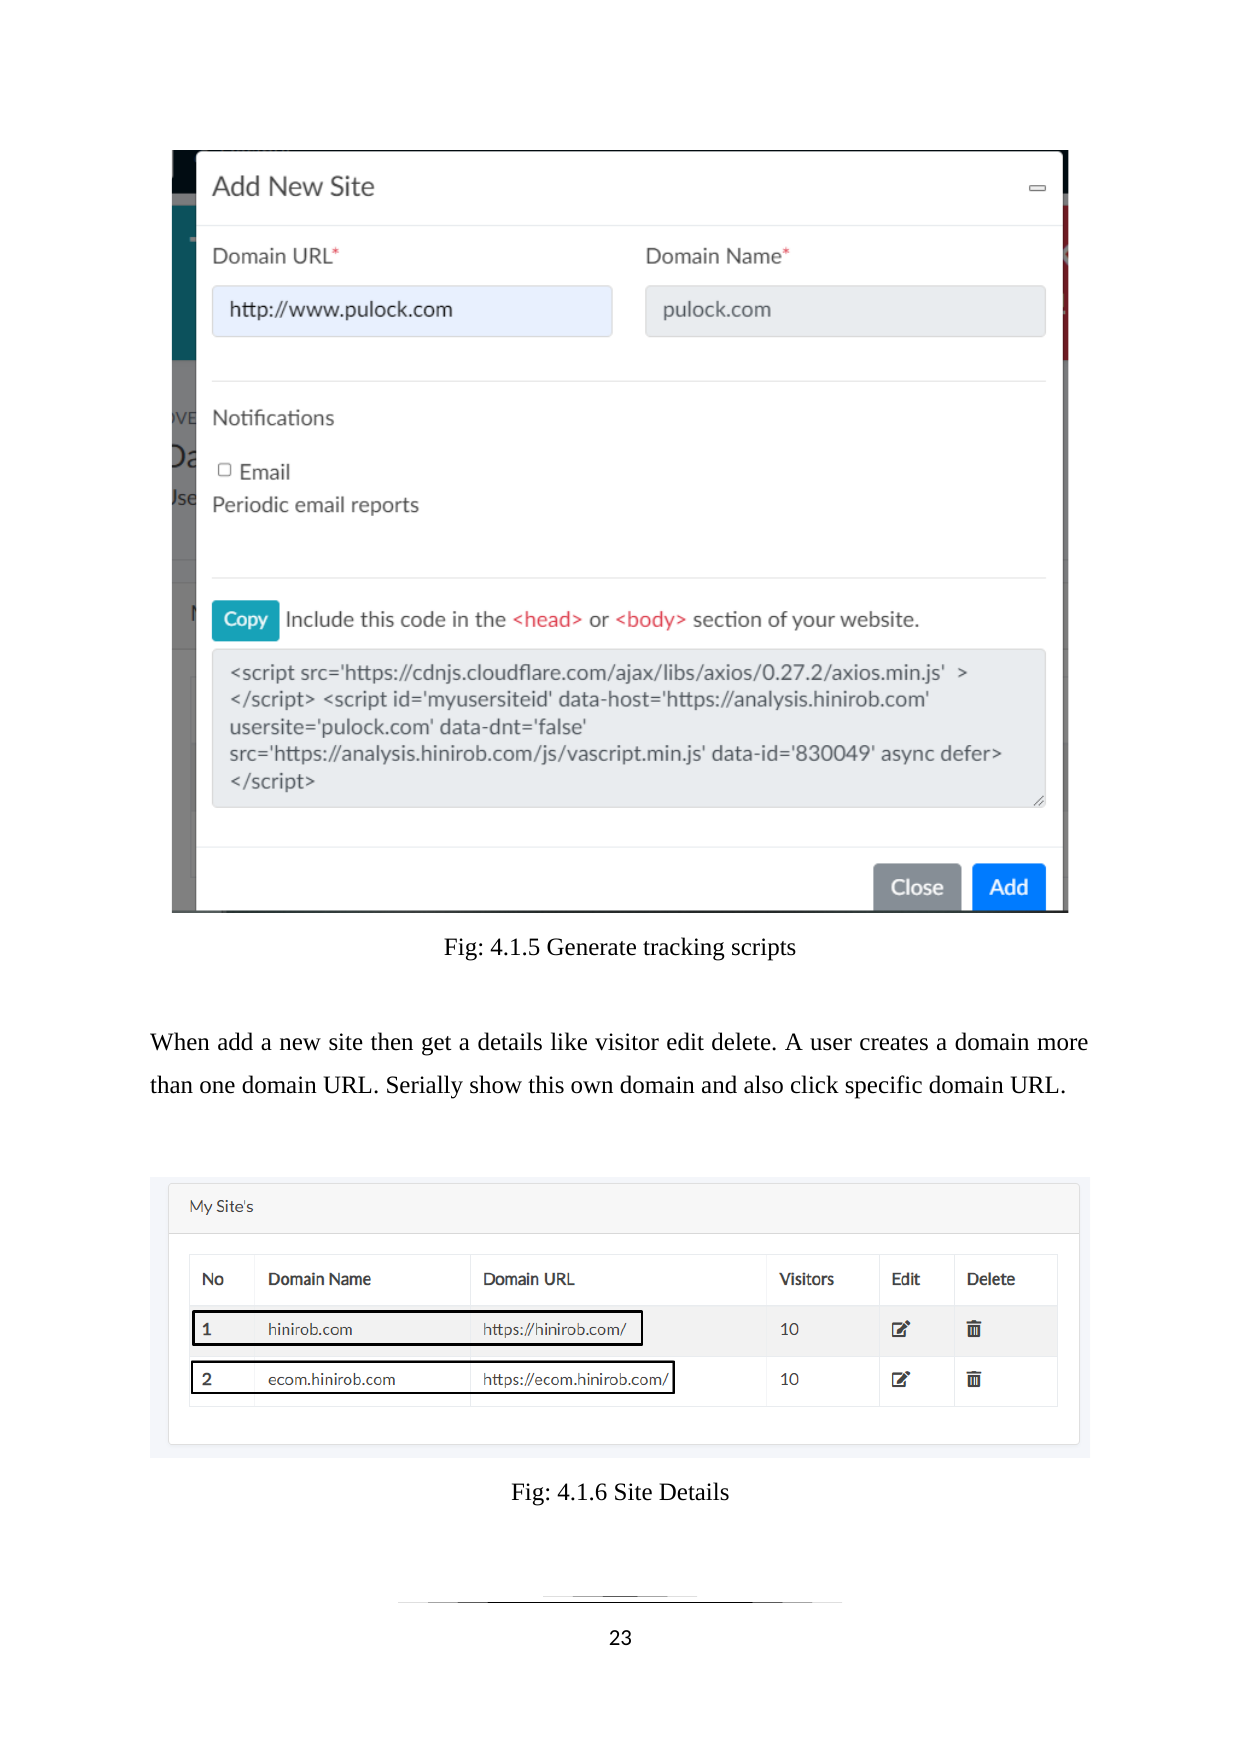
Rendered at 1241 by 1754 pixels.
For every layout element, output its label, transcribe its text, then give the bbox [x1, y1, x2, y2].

text Fig: 4.1.5 Generate tracking scripts [150, 932, 1090, 960]
picture [171, 150, 1069, 913]
text Fig: 4.1.6 Site Details [150, 1477, 1090, 1505]
text When add a new site then get a details like visitor edit delete. A user creates a domain more than one domain URL. Serially show this own domain and also click specific domain URL. [150, 1027, 1090, 1099]
picture [150, 1177, 1091, 1458]
